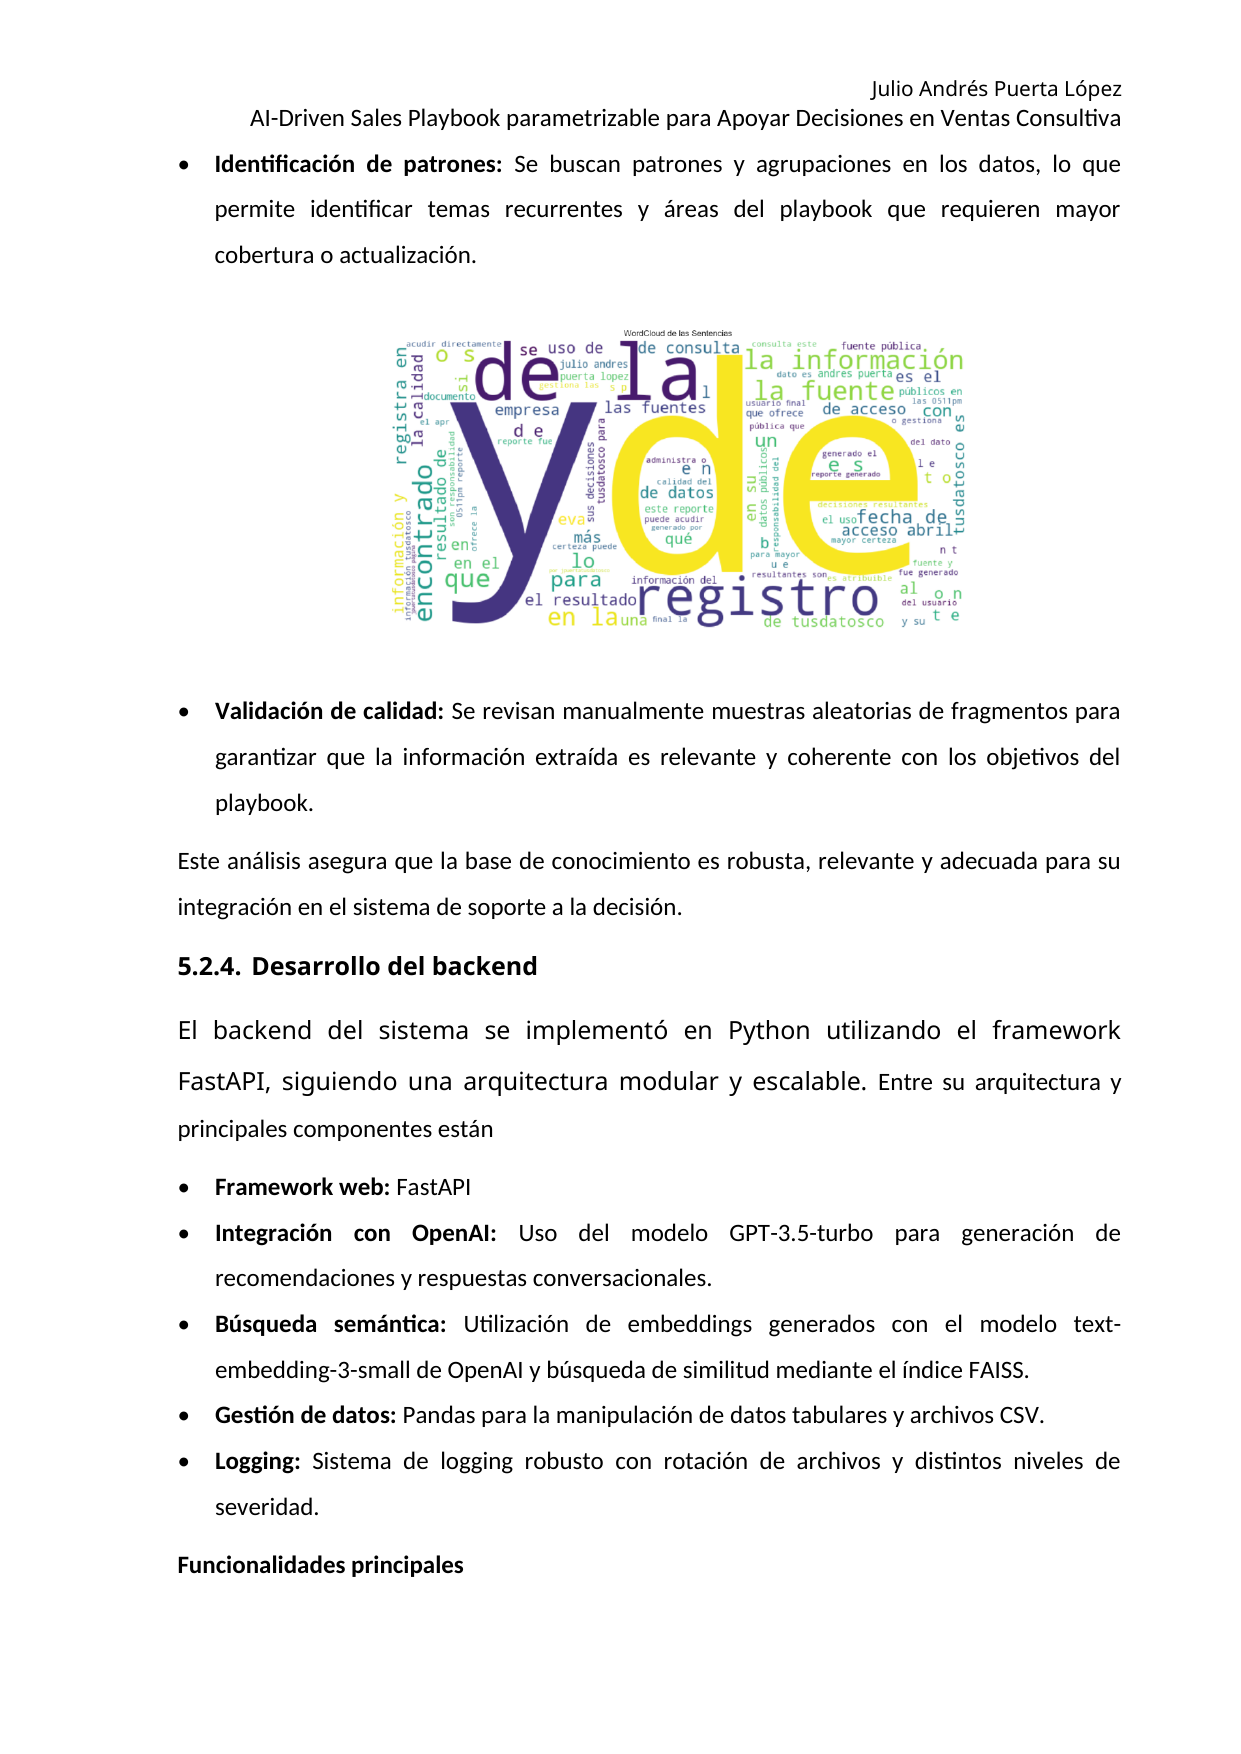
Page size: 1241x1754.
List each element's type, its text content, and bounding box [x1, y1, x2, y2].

text El backend del sistema se implementó en Python utilizando el framework FastAPI, siguiendo una arquitectura modular y escalable. Entre su arquitectura y principales componentes están [177, 1012, 1122, 1143]
picture [298, 285, 1039, 680]
list Integración con OpenAI: Uso del modelo GPT-3.5-turbo para generación de recomendaciones y respuestas conversacionales. [177, 1217, 1122, 1293]
list Framework web: FastAPI [177, 1171, 1122, 1201]
list Validación de calidad: Se revisan manualmente muestras aleatorias de fragmentos para garantizar que la información extraída es relevante y coherente con los objetivos del playbook. [177, 695, 1122, 817]
list Identificación de patrones: Se buscan patrones y agrupaciones en los datos, lo que permite identificar temas recurrentes y áreas del playbook que requieren mayor cobertura o actualización. [177, 148, 1122, 270]
list Gestión de datos: Pandas para la manipulación de datos tabulares y archivos CSV. [177, 1399, 1122, 1430]
text Funcionalidades principales [177, 1549, 1122, 1580]
list Búsqueda semántica: Utilización de embeddings generados con el modelo text-embedding-3-small de OpenAI y búsqueda de similitud mediante el índice FAISS. [177, 1308, 1122, 1384]
text Este análisis asegura que la base de conocimiento es robusta, relevante y adecuada para su integración en el sistema de soporte a la decisión. [177, 845, 1122, 921]
subtitle Desarrollo del backend [177, 949, 1122, 983]
list Logging: Sistema de logging robusto con rotación de archivos y distintos niveles de severidad. [177, 1445, 1122, 1522]
